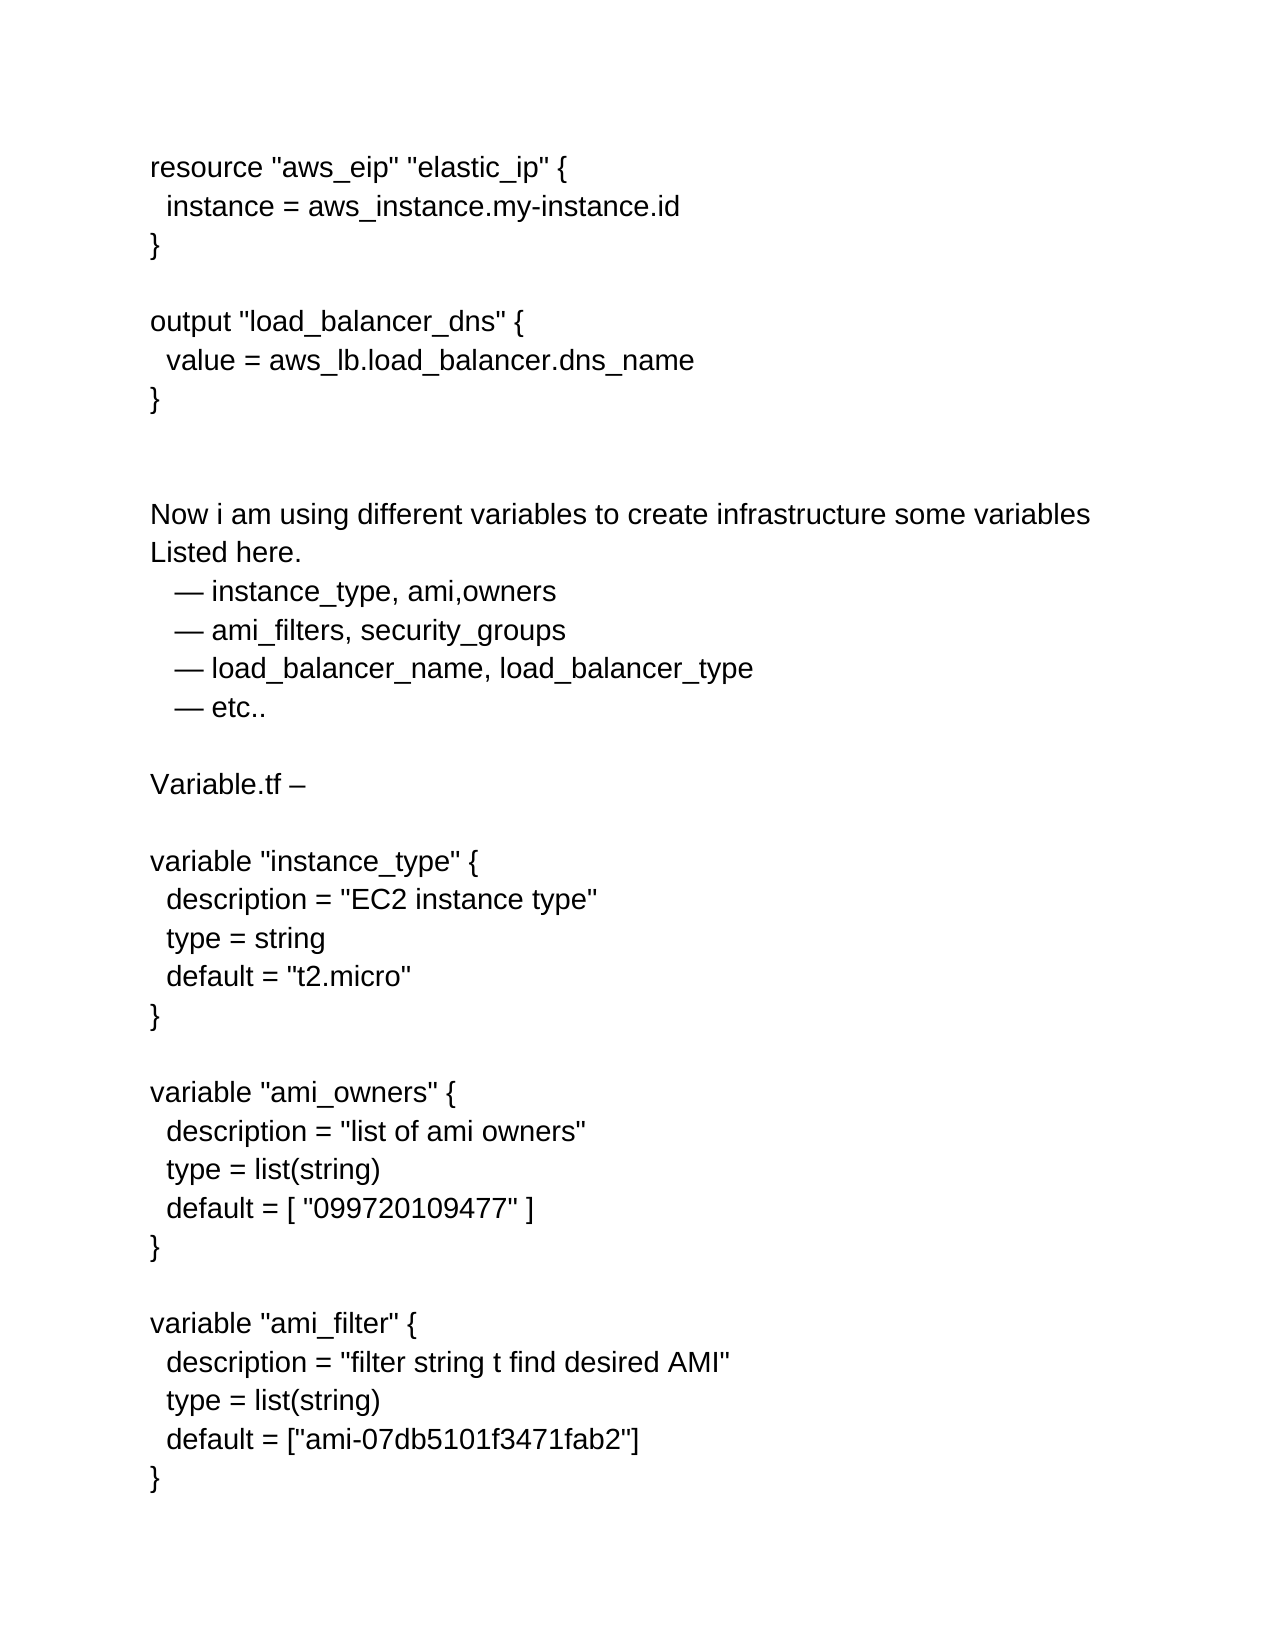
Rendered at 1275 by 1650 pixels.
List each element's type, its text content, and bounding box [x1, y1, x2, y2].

text } [150, 381, 1125, 415]
text instance = aws_instance.my-instance.id [150, 188, 1125, 222]
text default = ["ami-07db5101f3471fab2"] [150, 1422, 1125, 1455]
text } [150, 1460, 1125, 1494]
text description = "filter string t find desired AMI" [150, 1345, 1125, 1378]
text default = [ "099720109477" ] [150, 1191, 1125, 1224]
text Listed here. [150, 535, 1125, 569]
text output "load_balancer_dns" { [150, 304, 1125, 338]
text } [150, 998, 1125, 1031]
text default = "t2.micro" [150, 959, 1125, 993]
text variable "ami_owners" { [150, 1075, 1125, 1108]
text — etc.. [150, 689, 1125, 723]
text } [150, 227, 1125, 261]
text value = aws_lb.load_balancer.dns_name [150, 343, 1125, 376]
text description = "list of ami owners" [150, 1113, 1125, 1147]
text description = "EC2 instance type" [150, 882, 1125, 916]
text Now i am using different variables to create infrastructure some variables [150, 497, 1125, 530]
text — load_balancer_name, load_balancer_type [150, 651, 1125, 684]
text variable "ami_filter" { [150, 1306, 1125, 1340]
text type = list(string) [150, 1152, 1125, 1186]
text resource "aws_eip" "elastic_ip" { [150, 150, 1125, 183]
text Variable.tf – [150, 767, 1125, 800]
text type = string [150, 921, 1125, 954]
text variable "instance_type" { [150, 844, 1125, 877]
text — ami_filters, security_groups [150, 612, 1125, 646]
text — instance_type, ami,owners [150, 574, 1125, 607]
text type = list(string) [150, 1383, 1125, 1417]
text } [150, 1229, 1125, 1263]
